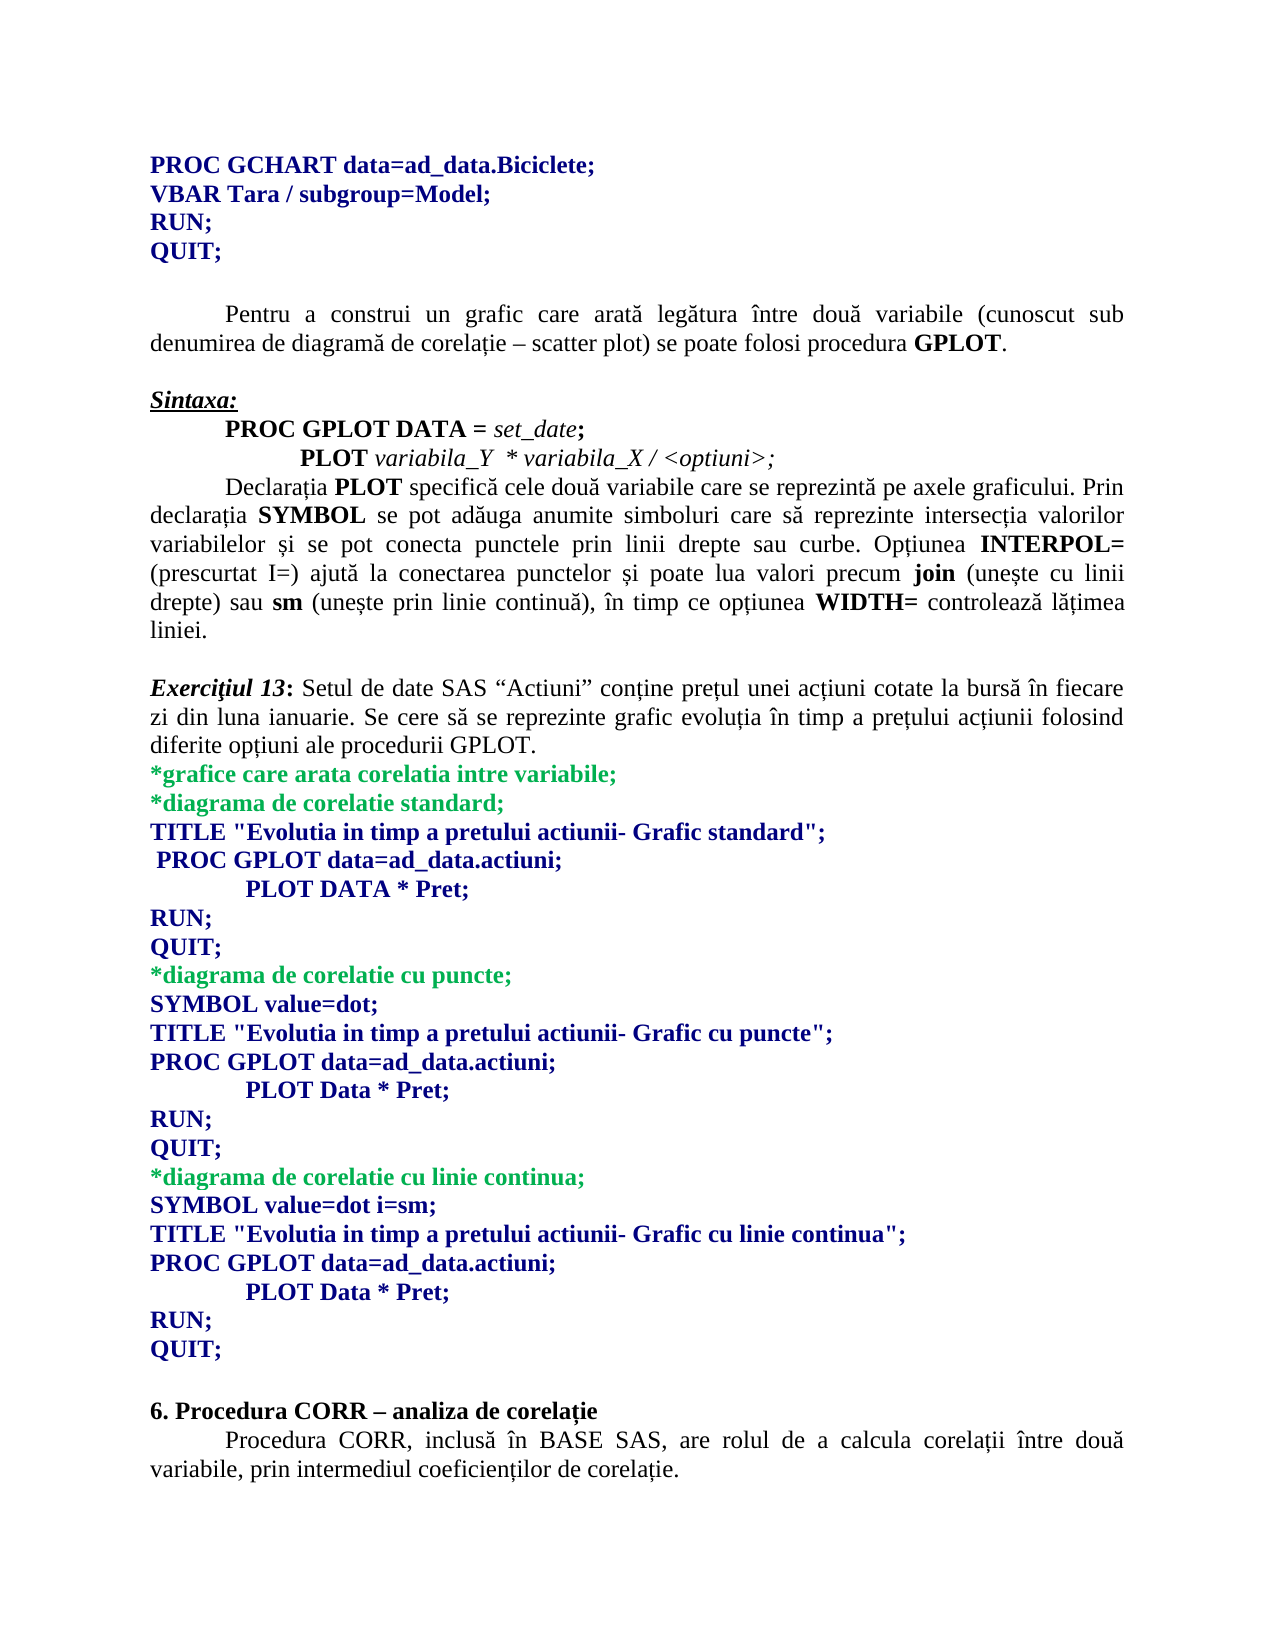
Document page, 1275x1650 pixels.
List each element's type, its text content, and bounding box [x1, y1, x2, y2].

text PROC GPLOT DATA = set_date; [150, 414, 1125, 443]
text Pentru a construi un grafic care arată legătura între două variabile (cunoscut sub denumirea de diagramă de corelație – scatter plot) se poate folosi procedura GPLOT. [150, 299, 1125, 357]
text Exerciţiul 13: Setul de date SAS “Actiuni” conține prețul unei acțiuni cotate la bursă în fiecare zi din luna ianuarie. Se cere să se reprezinte grafic evoluția în timp a prețului acțiunii folosind diferite opțiuni ale procedurii GPLOT. [150, 673, 1125, 759]
text *grafice care arata corelatia intre variabile; *diagrama de corelatie standard; TITLE "Evolutia in timp a pretului actiunii- Grafic standard"; PROC GPLOT data=ad_data.actiuni; PLOT DATA * Pret; RUN; QUIT; *diagrama de corelatie cu puncte; SYMBOL value=dot; TITLE "Evolutia in timp a pretului actiunii- Grafic cu puncte"; PROC GPLOT data=ad_data.actiuni; PLOT Data * Pret; RUN; QUIT; *diagrama de corelatie cu linie continua; SYMBOL value=dot i=sm; TITLE "Evolutia in timp a pretului actiunii- Grafic cu linie continua"; PROC GPLOT data=ad_data.actiuni; PLOT Data * Pret; RUN; QUIT; [212, 759, 1125, 1363]
text PLOT variabila_Y * variabila_X / <optiuni>; [225, 443, 1125, 472]
text 6. Procedura CORR – analiza de corelație [150, 1396, 1125, 1425]
text Sintaxa: [150, 385, 1125, 414]
text Declarația PLOT specifică cele două variabile care se reprezintă pe axele graficului. Prin declarația SYMBOL se pot adăuga anumite simboluri care să reprezinte intersecția valorilor variabilelor și se pot conecta punctele prin linii drepte sau curbe. Opțiunea INTERPOL= (prescurtat I=) ajută la conectarea punctelor și poate lua valori precum join (unește cu linii drepte) sau sm (unește prin linie continuă), în timp ce opțiunea WIDTH= controlează lățimea liniei. [150, 472, 1125, 644]
text Procedura CORR, inclusă în BASE SAS, are rolul de a calcula corelații între două variabile, prin intermediul coeficienților de corelație. [150, 1425, 1125, 1483]
